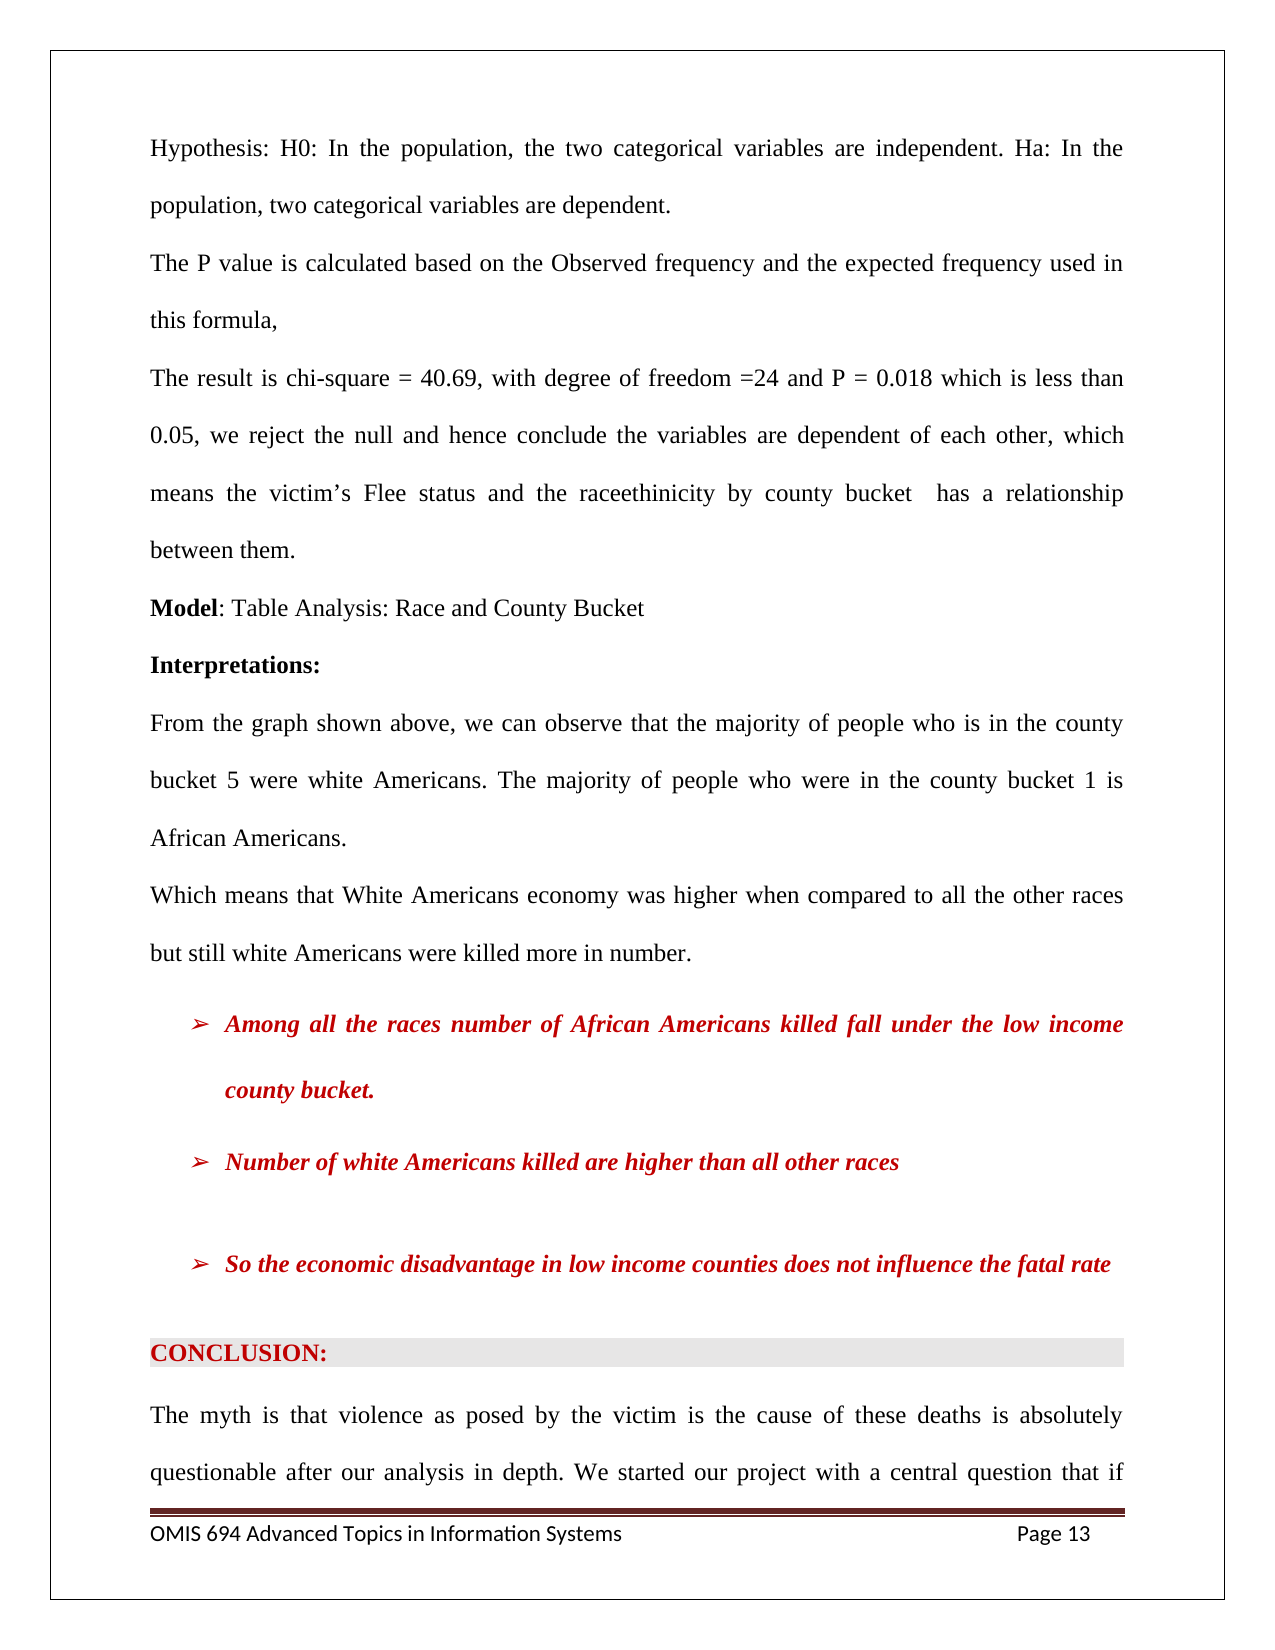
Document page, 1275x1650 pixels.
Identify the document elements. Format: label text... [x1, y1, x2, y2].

text Interpretations: [150, 650, 1125, 679]
text Hypothesis: H0: In the population, the two categorical variables are independent. Ha: In the population, two categorical variables are dependent. [150, 133, 1125, 219]
list So the economic disadvantage in low income counties does not influence the fatal rate [187, 1235, 1125, 1287]
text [150, 1400, 1125, 1486]
text CONCLUSION: [150, 1338, 1124, 1367]
text The P value is calculated based on the Observed frequency and the expected frequency used in this formula, [150, 248, 1125, 334]
text Model: Table Analysis: Race and County Bucket [150, 593, 1125, 622]
list Number of white Americans killed are higher than all other races [187, 1133, 1125, 1184]
text Which means that White Americans economy was higher when compared to all the other races but still white Americans were killed more in number. [150, 880, 1125, 967]
text The result is chi-square = 40.69, with degree of freedom =24 and P = 0.018 which is less than 0.05, we reject the null and hence conclude the variables are dependent of each other, which means the victim’s Flee status and the raceethinicity by county bucket has a relationship between them. [150, 363, 1125, 564]
list Among all the races number of African Americans killed fall under the low income county bucket. [187, 995, 1125, 1104]
text From the graph shown above, we can observe that the majority of people who is in the county bucket 5 were white Americans. The majority of people who were in the county bucket 1 is African Americans. [150, 708, 1125, 852]
